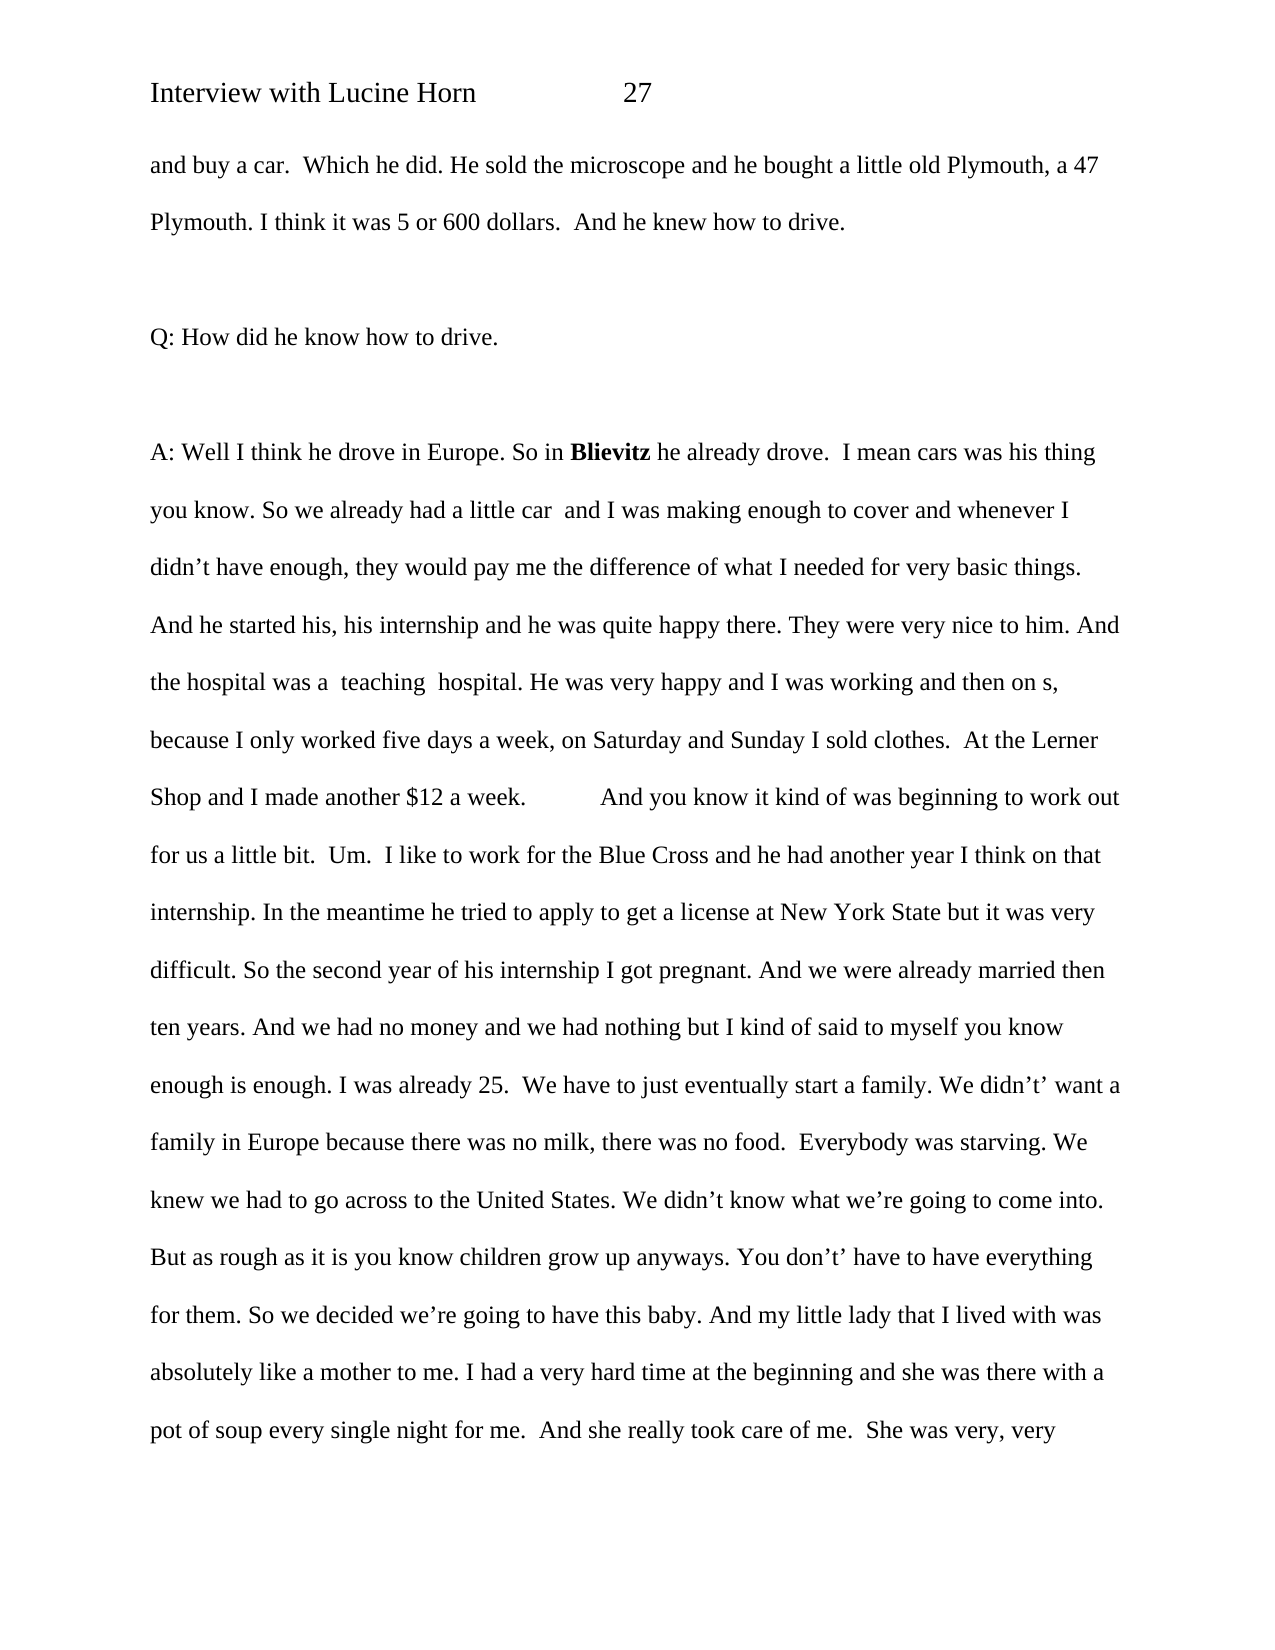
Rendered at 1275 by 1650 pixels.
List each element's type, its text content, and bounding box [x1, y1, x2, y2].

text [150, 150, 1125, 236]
text Q: How did he know how to drive. [150, 322, 1125, 351]
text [150, 437, 1125, 1444]
